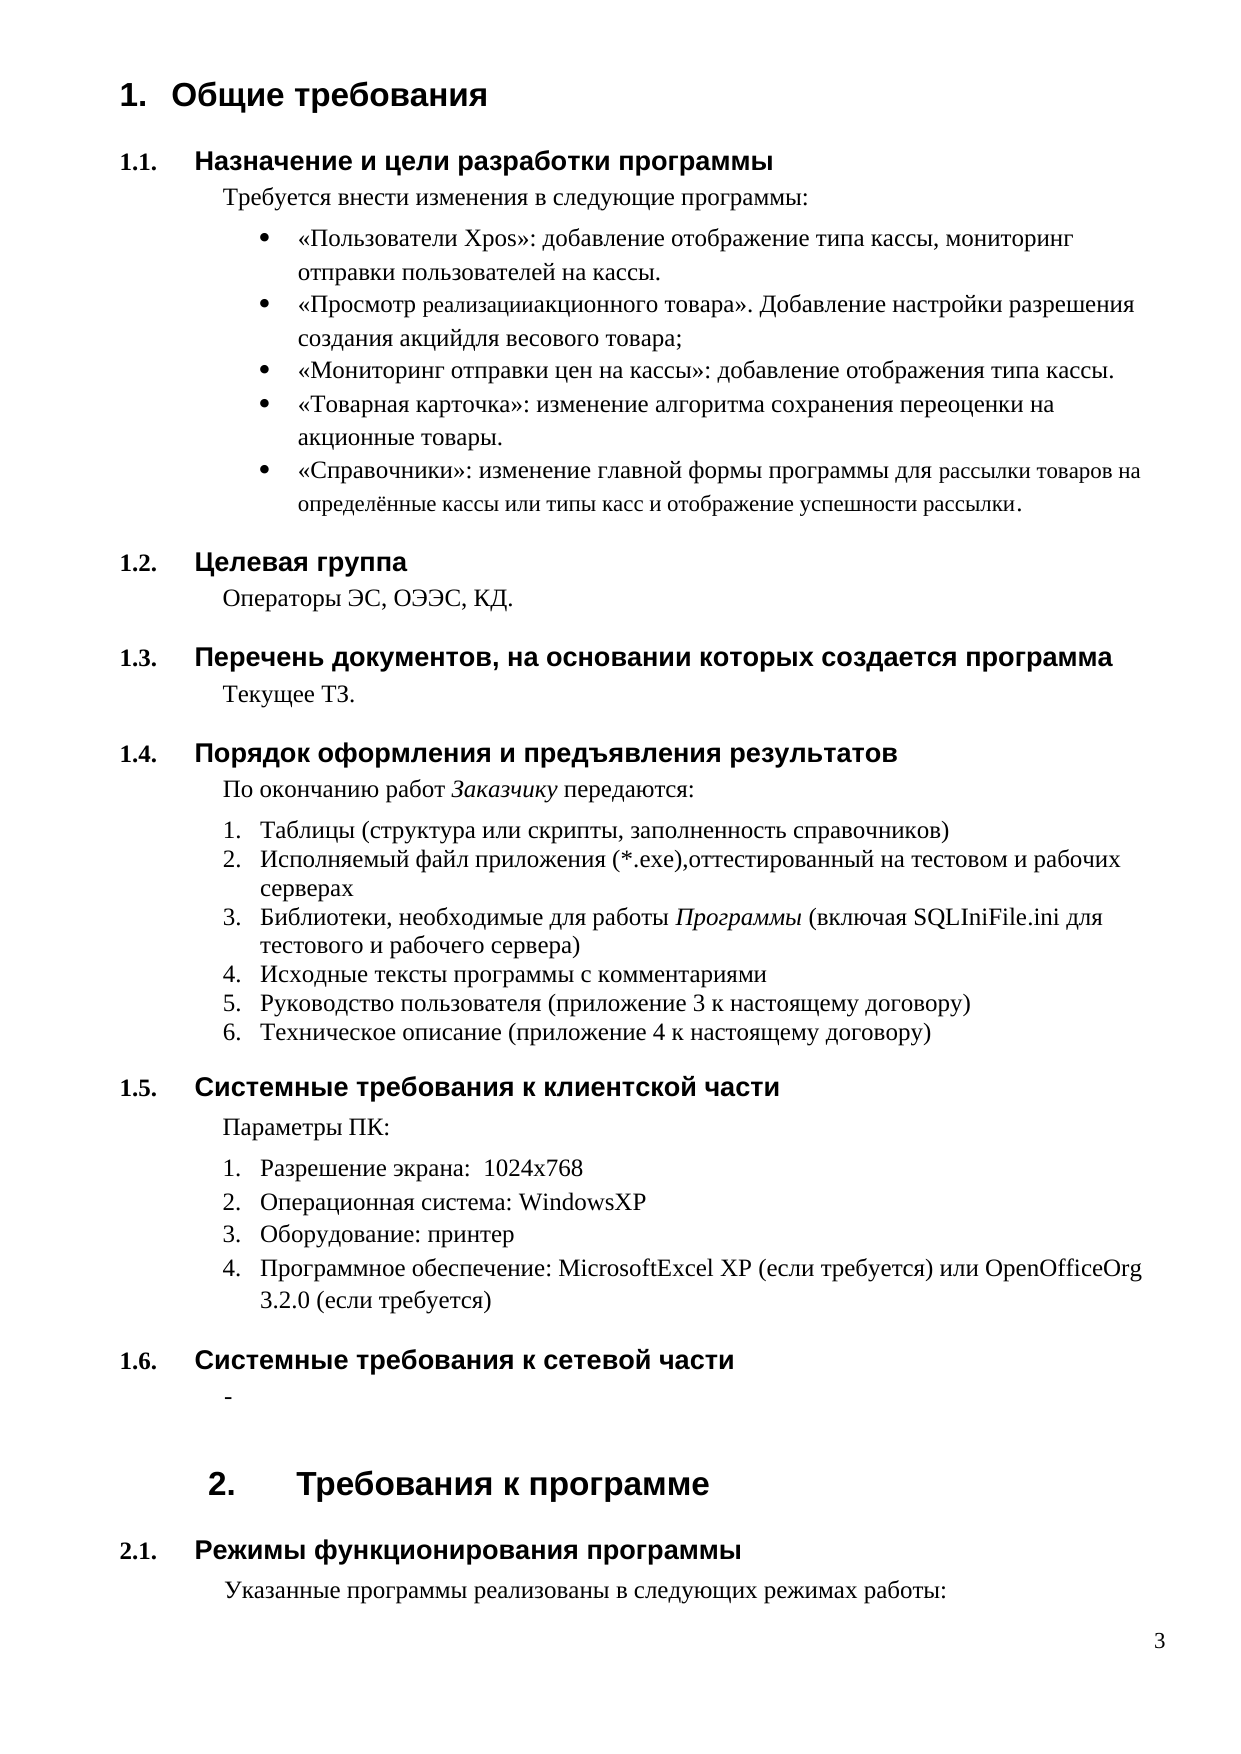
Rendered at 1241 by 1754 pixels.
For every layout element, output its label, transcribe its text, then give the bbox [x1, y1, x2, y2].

list Библиотеки, необходимые для работы Программы (включая SQLIniFile.ini для тестового и рабочего сервера) [223, 902, 1165, 959]
text Требования к программе [134, 1464, 1165, 1503]
list Общие требования [119, 75, 1165, 113]
list «Просмотр реализацииакционного товара». Добавление настройки разрешения создания акцийдля весового товара; [260, 289, 1165, 351]
list «Товарная карточка»: изменение алгоритма сохранения переоценки на акционные товары. [260, 389, 1165, 450]
list «Мониторинг отправки цен на кассы»: добавление отображения типа кассы. [260, 356, 1165, 384]
list Руководство пользователя (приложение 3 к настоящему договору) [223, 988, 1165, 1017]
list Таблицы (структура или скрипты, заполненность справочников) [223, 816, 1165, 844]
text Целевая группа [119, 546, 1165, 577]
text По окончанию работ Заказчику передаются: [149, 774, 1165, 803]
list «Пользователи Xpos»: добавление отображение типа кассы, мониторинг отправки пользователей на кассы. [260, 223, 1165, 285]
list Разрешение экрана: 1024х768 [222, 1153, 1165, 1182]
text Режимы функционирования программы [119, 1534, 1165, 1565]
text Системные требования к сетевой части [119, 1344, 1165, 1375]
list - [150, 1381, 1165, 1410]
list Техническое описание (приложение 4 к настоящему договору) [223, 1017, 1165, 1046]
list Исполняемый файл приложения (*.exe),оттестированный на тестовом и рабочих серверах [223, 844, 1165, 902]
text Требуется внести изменения в следующие программы: [149, 182, 1165, 211]
list Исходные тексты программы с комментариями [223, 959, 1165, 988]
text Назначение и цели разработки программы [119, 145, 1165, 176]
list «Справочники»: изменение главной формы программы для рассылки товаров на определённые кассы или типы касс и отображение успешности рассылки. [260, 455, 1165, 516]
list Операционная система: WindowsXP [222, 1187, 1165, 1215]
text Параметры ПК: [149, 1112, 1165, 1141]
text Системные требования к клиентской части [119, 1071, 1165, 1102]
text Операторы ЭС, ОЭЭС, КД. [149, 583, 1165, 612]
text Перечень документов, на основании которых создается программа [119, 641, 1165, 672]
list Программное обеспечение: MicrosoftExcel XP (если требуется) или OpenOfficeOrg 3.2.0 (если требуется) [222, 1253, 1165, 1314]
text Текущее ТЗ. [149, 679, 1165, 707]
text Порядок оформления и предъявления результатов [119, 737, 1165, 768]
list Оборудование: принтер [222, 1219, 1165, 1248]
text Указанные программы реализованы в следующих режимах работы: [150, 1576, 1165, 1604]
